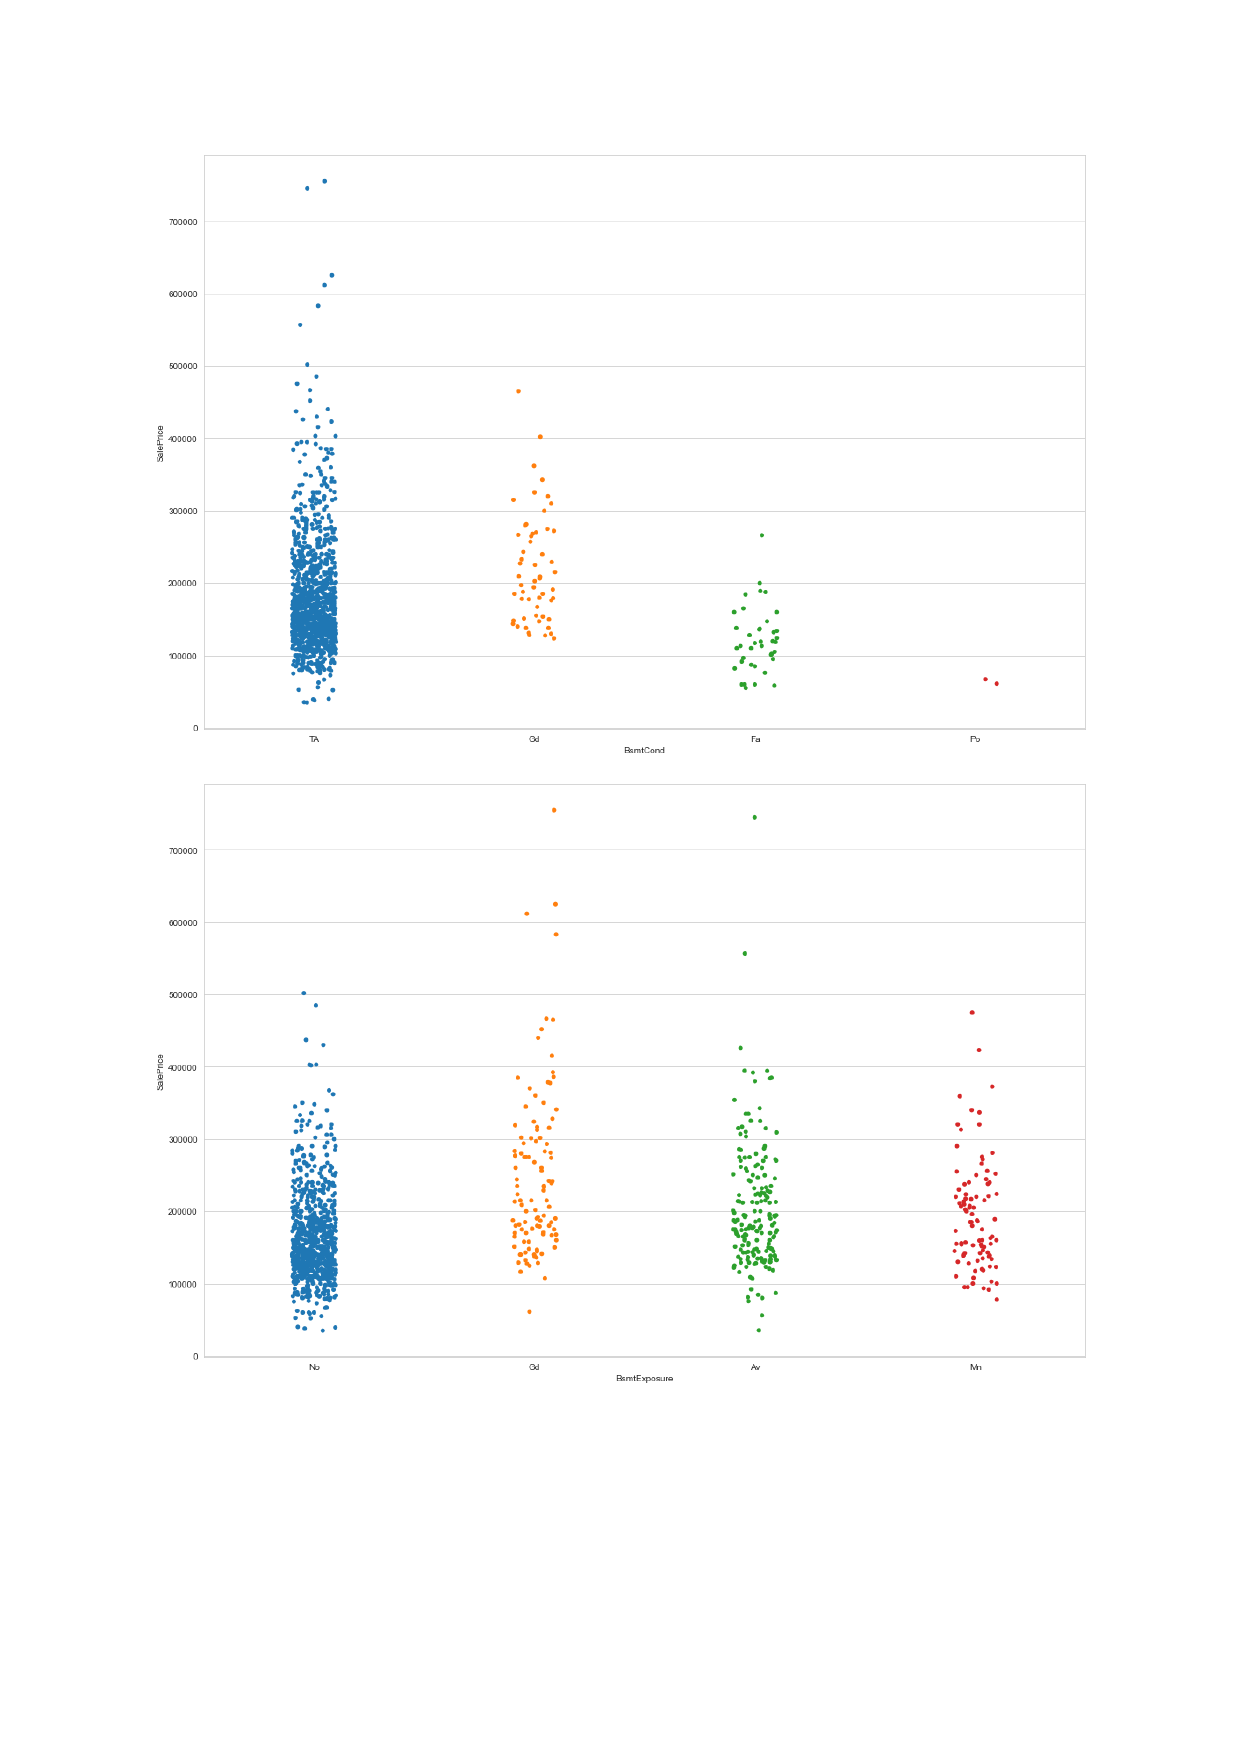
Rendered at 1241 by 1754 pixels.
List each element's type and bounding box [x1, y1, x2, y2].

picture [150, 150, 1091, 760]
picture [150, 778, 1091, 1388]
